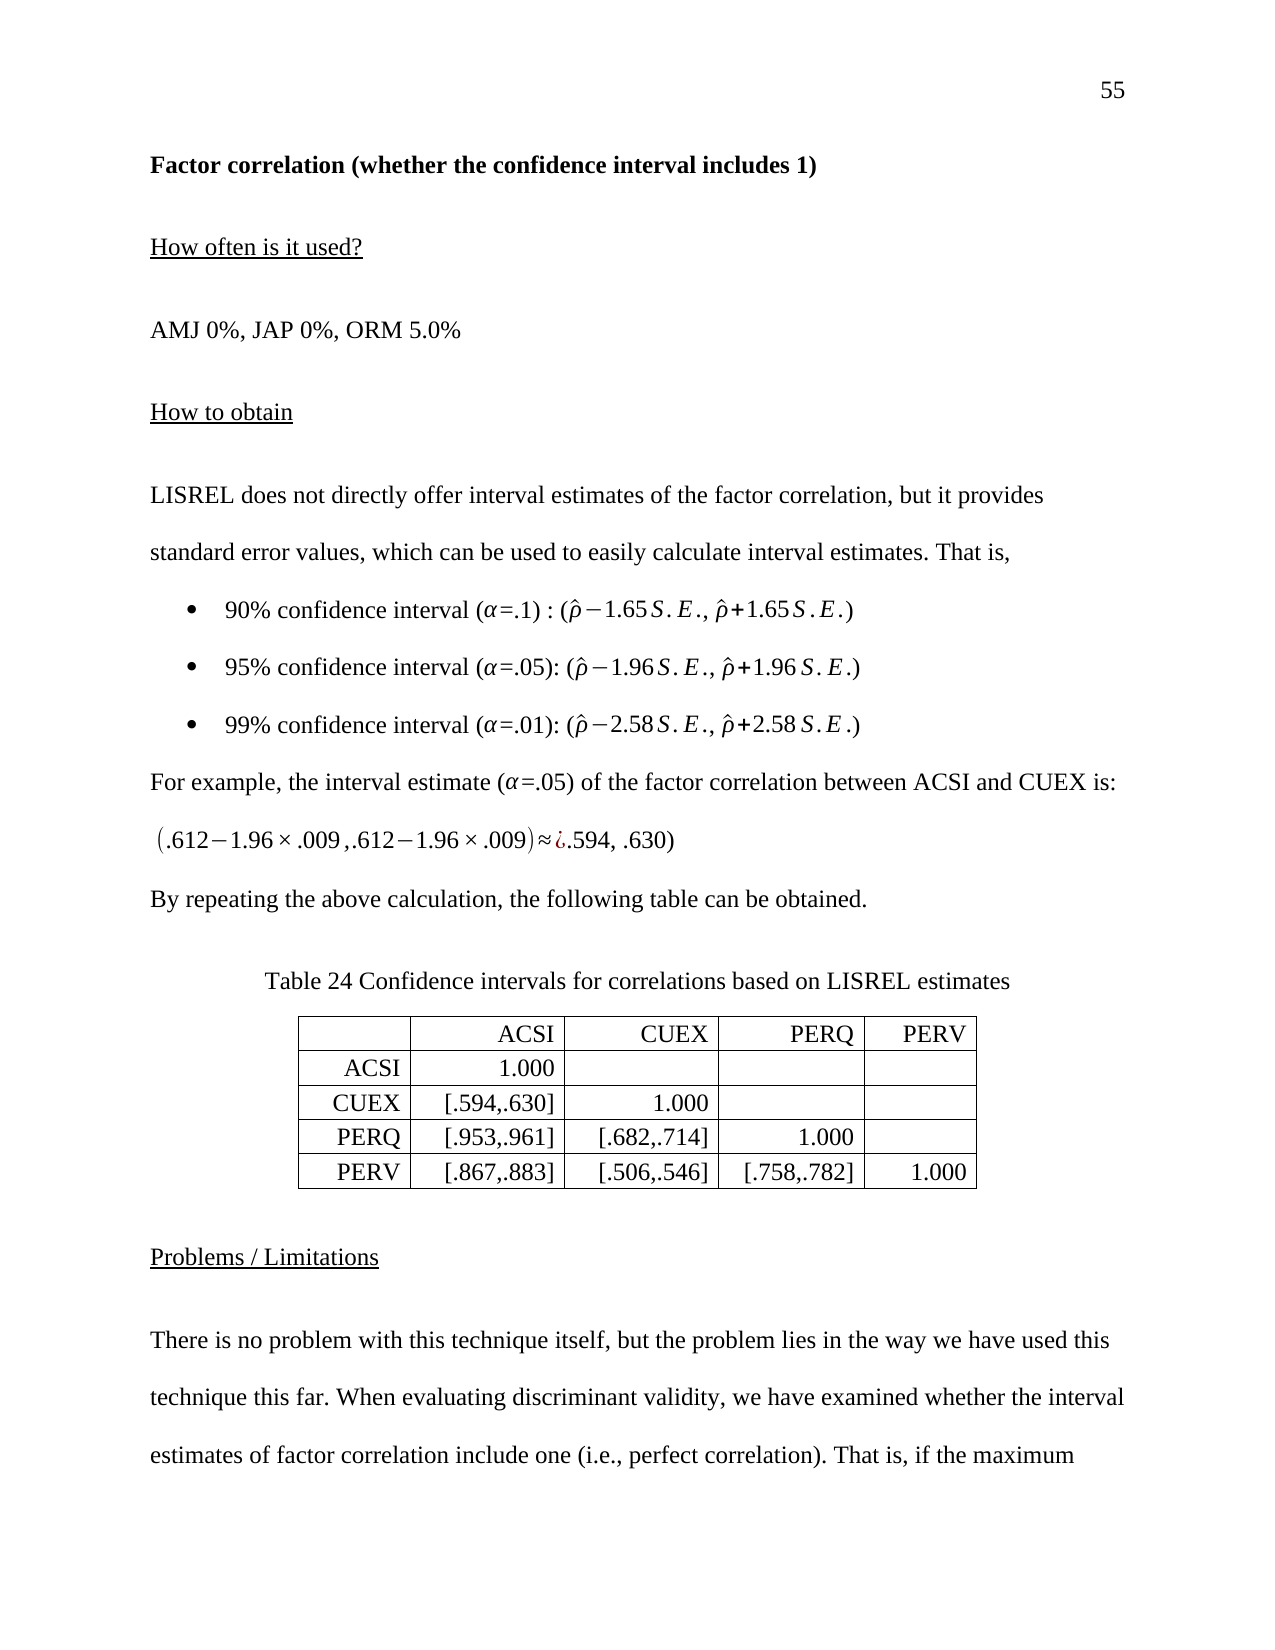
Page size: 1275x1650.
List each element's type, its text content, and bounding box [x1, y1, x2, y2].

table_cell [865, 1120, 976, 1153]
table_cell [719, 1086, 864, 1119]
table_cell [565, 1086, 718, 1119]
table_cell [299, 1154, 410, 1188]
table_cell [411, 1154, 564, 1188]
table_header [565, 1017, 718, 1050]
text Table 24 Confidence intervals for correlations based on LISREL estimates [150, 966, 1125, 995]
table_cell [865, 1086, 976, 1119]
text LISREL does not directly offer interval estimates of the factor correlation, but it provides standard error values, which can be used to easily calculate interval estimates. That is, [150, 480, 1125, 566]
list 90% confidence interval (=.1) : (, ) [187, 595, 1125, 624]
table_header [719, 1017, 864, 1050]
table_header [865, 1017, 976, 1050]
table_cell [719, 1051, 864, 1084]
text AMJ 0%, JAP 0%, ORM 5.0% [150, 315, 1125, 344]
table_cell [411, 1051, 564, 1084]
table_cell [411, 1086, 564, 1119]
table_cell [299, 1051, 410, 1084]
subtitle How often is it used? [150, 232, 1125, 261]
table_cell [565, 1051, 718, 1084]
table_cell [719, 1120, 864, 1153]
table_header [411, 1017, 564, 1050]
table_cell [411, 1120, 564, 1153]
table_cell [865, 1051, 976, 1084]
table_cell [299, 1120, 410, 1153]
text For example, the interval estimate (=.05) of the factor correlation between ACSI and CUEX is: [150, 767, 1125, 796]
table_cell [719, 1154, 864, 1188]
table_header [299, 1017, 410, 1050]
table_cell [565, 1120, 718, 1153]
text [150, 1325, 1125, 1469]
subtitle How to obtain [150, 397, 1125, 426]
subtitle Problems / Limitations [150, 1242, 1125, 1271]
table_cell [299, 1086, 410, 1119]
list 99% confidence interval (=.01): (, ) [187, 710, 1125, 739]
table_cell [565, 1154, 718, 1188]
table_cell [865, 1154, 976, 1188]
text .594, .630) [150, 825, 1125, 855]
subtitle Factor correlation (whether the confidence interval includes 1) [150, 150, 1125, 179]
text By repeating the above calculation, the following table can be obtained. [150, 884, 1125, 912]
list 95% confidence interval (=.05): (, ) [187, 652, 1125, 681]
